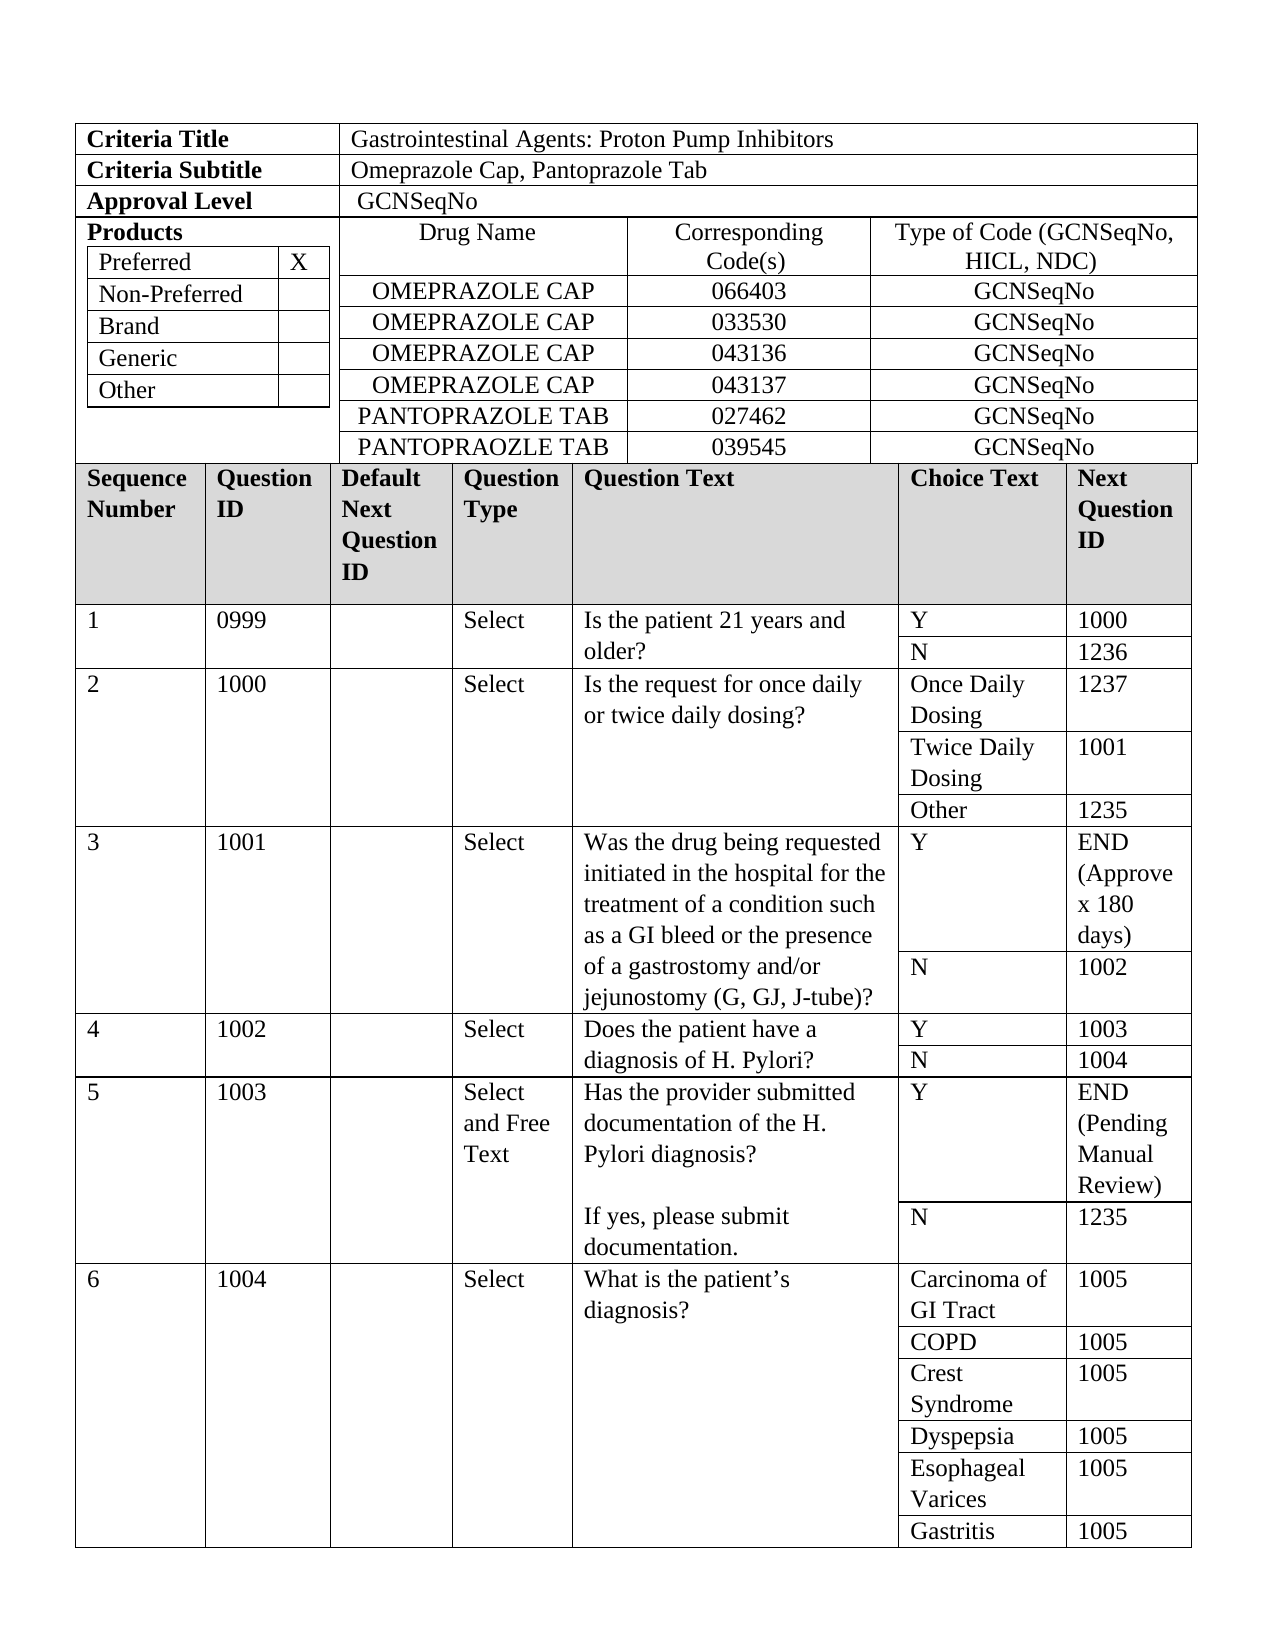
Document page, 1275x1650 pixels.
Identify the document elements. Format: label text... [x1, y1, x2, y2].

table_cell [331, 827, 452, 1013]
table_cell 033530 [628, 307, 870, 337]
table_cell Type of Code (GCNSeqNo, HICL, NDC) [871, 218, 1197, 275]
table_cell PANTOPRAOZLE TAB [340, 432, 627, 462]
table_cell 1005 [1067, 1264, 1191, 1326]
table_cell Select [453, 827, 572, 1013]
table_cell Esophageal Varices [899, 1453, 1066, 1515]
table_cell Is the patient 21 years and older? [573, 605, 898, 668]
table_cell [331, 1014, 452, 1076]
table_cell Dyspepsia [899, 1421, 1066, 1452]
table_cell 1 [76, 605, 205, 668]
table_cell Default Next Question ID [331, 464, 452, 604]
table_cell OMEPRAZOLE CAP [340, 276, 627, 306]
table_cell GCNSeqNo [871, 276, 1197, 306]
table_cell 1236 [1067, 637, 1191, 668]
table_cell Criteria Subtitle [76, 155, 339, 185]
table_cell GCNSeqNo [871, 339, 1197, 369]
table_cell Select [453, 1264, 572, 1547]
table_cell 1002 [1067, 952, 1191, 1013]
table_cell Choice Text [899, 464, 1066, 604]
table_cell 3 [76, 827, 205, 1013]
table_cell Omeprazole Cap, Pantoprazole Tab [340, 155, 1197, 185]
table_cell 1235 [1067, 1203, 1191, 1263]
table_cell 027462 [628, 401, 870, 431]
table_cell COPD [899, 1327, 1066, 1357]
table_cell 1005 [1067, 1359, 1191, 1420]
table_cell 1005 [1067, 1327, 1191, 1357]
table_cell Next Question ID [1067, 464, 1191, 604]
table_cell What is the patient’s diagnosis? [573, 1264, 898, 1547]
table_cell 1004 [206, 1264, 330, 1547]
table_cell N [899, 1046, 1066, 1076]
table_cell Other [899, 795, 1066, 826]
table_cell 5 [76, 1078, 205, 1263]
table_cell 043136 [628, 339, 870, 369]
table_cell 4 [76, 1014, 205, 1076]
table_cell Products [76, 218, 339, 462]
table_cell Crest Syndrome [899, 1359, 1066, 1420]
table_cell Gastritis [899, 1516, 1066, 1547]
table_cell OMEPRAZOLE CAP [340, 339, 627, 369]
table_cell 1003 [1067, 1014, 1191, 1044]
table_cell Carcinoma of GI Tract [899, 1264, 1066, 1326]
table_cell 2 [76, 669, 205, 826]
table_cell 1005 [1067, 1421, 1191, 1452]
table_cell GCNSeqNo [871, 370, 1197, 400]
table_cell OMEPRAZOLE CAP [340, 370, 627, 400]
table_cell 1000 [1067, 605, 1191, 636]
table_cell Y [899, 1078, 1066, 1201]
table_cell Sequence Number [76, 464, 205, 604]
table_cell [331, 605, 452, 668]
table_cell Twice Daily Dosing [899, 732, 1066, 794]
table_cell Approval Level [76, 186, 339, 216]
table_cell 043137 [628, 370, 870, 400]
table_cell OMEPRAZOLE CAP [340, 307, 627, 337]
table_cell Drug Name [340, 218, 627, 275]
table_cell END (Pending Manual Review) [1067, 1078, 1191, 1201]
table_header Gastrointestinal Agents: Proton Pump Inhibitors [340, 124, 1197, 154]
table_cell Y [899, 827, 1066, 951]
table_cell 1005 [1067, 1453, 1191, 1515]
table_cell 1000 [206, 669, 330, 826]
table_cell Does the patient have a diagnosis of H. Pylori? [573, 1014, 898, 1076]
table_cell 1005 [1067, 1516, 1191, 1547]
table_cell [331, 1264, 452, 1547]
table_cell Question Type [453, 464, 572, 604]
table_cell 1235 [1067, 795, 1191, 826]
table_cell Y [899, 605, 1066, 636]
table_cell 066403 [628, 276, 870, 306]
table_cell Has the provider submitted documentation of the H. Pylori diagnosis? If yes, please submit documentation. [573, 1078, 898, 1263]
table_cell Corresponding Code(s) [628, 218, 870, 275]
table_cell Select and Free Text [453, 1078, 572, 1263]
table_cell N [899, 1203, 1066, 1263]
table_cell END (Approve x 180 days) [1067, 827, 1191, 951]
table_cell 1001 [206, 827, 330, 1013]
table_cell GCNSeqNo [871, 307, 1197, 337]
table_cell [331, 669, 452, 826]
table_header Criteria Title [76, 124, 339, 154]
table_cell 1001 [1067, 732, 1191, 794]
table_cell Y [899, 1014, 1066, 1044]
table_cell Select [453, 605, 572, 668]
table_cell 1004 [1067, 1046, 1191, 1076]
table_cell Once Daily Dosing [899, 669, 1066, 731]
table_cell PANTOPRAZOLE TAB [340, 401, 627, 431]
table_cell GCNSeqNo [340, 186, 1197, 216]
table_cell Is the request for once daily or twice daily dosing? [573, 669, 898, 826]
table_cell [331, 1078, 452, 1263]
table_cell 039545 [628, 432, 870, 462]
table_cell Was the drug being requested initiated in the hospital for the treatment of a condition such as a GI bleed or the presence of a gastrostomy and/or jejunostomy (G, GJ, J-tube)? [573, 827, 898, 1013]
table_cell Select [453, 1014, 572, 1076]
table_cell GCNSeqNo [871, 432, 1197, 462]
table_cell 0999 [206, 605, 330, 668]
table_cell 1002 [206, 1014, 330, 1076]
table_cell 6 [76, 1264, 205, 1547]
table_cell N [899, 952, 1066, 1013]
table_cell 1237 [1067, 669, 1191, 731]
table_cell N [899, 637, 1066, 668]
table_cell Select [453, 669, 572, 826]
table_cell Question ID [206, 464, 330, 604]
table_cell Question Text [573, 464, 898, 604]
table_cell GCNSeqNo [871, 401, 1197, 431]
table_cell 1003 [206, 1078, 330, 1263]
